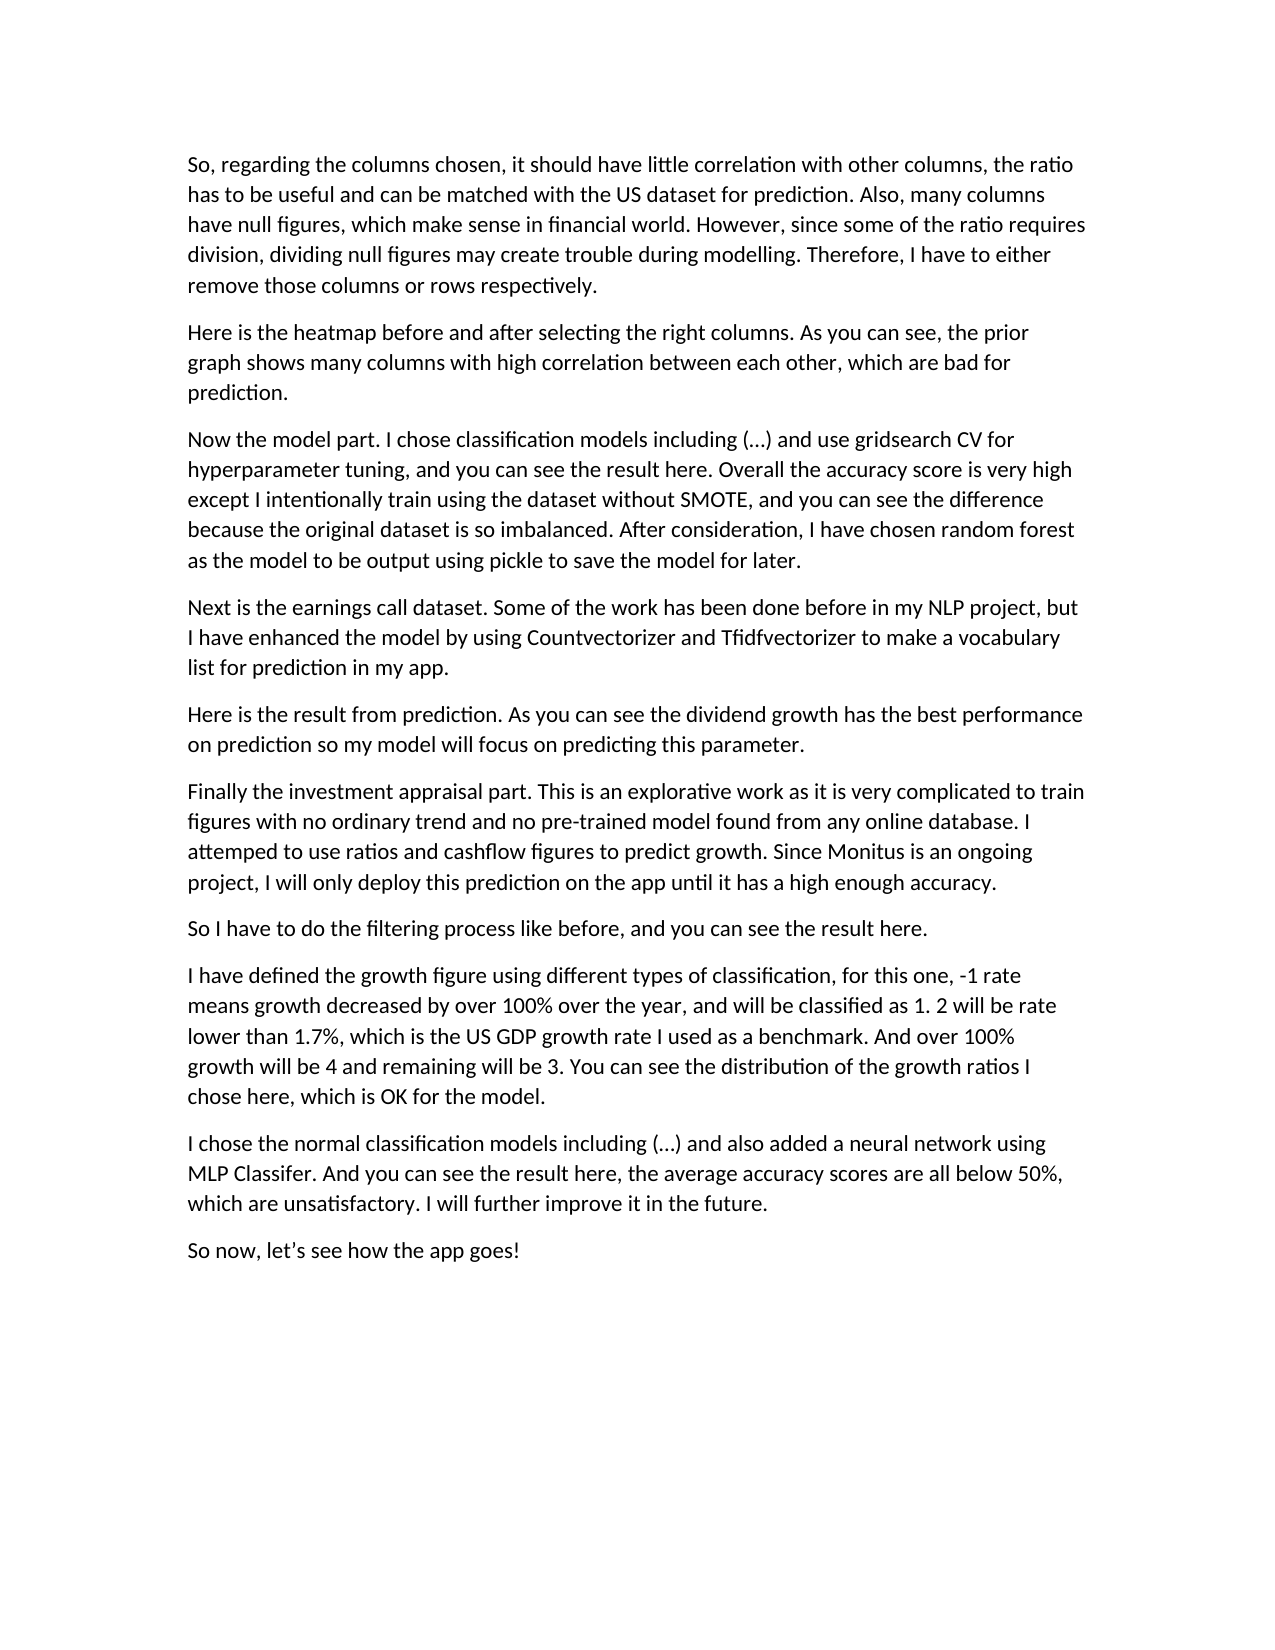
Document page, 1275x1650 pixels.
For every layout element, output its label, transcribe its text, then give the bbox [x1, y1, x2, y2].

text So, regarding the columns chosen, it should have little correlation with other columns, the ratio has to be useful and can be matched with the US dataset for prediction. Also, many columns have null figures, which make sense in financial world. However, since some of the ratio requires division, dividing null figures may create trouble during modelling. Therefore, I have to either remove those columns or rows respectively. [187, 150, 1087, 299]
text Next is the earnings call dataset. Some of the work has been done before in my NLP project, but I have enhanced the model by using Countvectorizer and Tfidfvectorizer to make a vocabulary list for prediction in my app. [187, 593, 1087, 681]
text Now the model part. I chose classification models including (…) and use gridsearch CV for hyperparameter tuning, and you can see the result here. Overall the accuracy score is very high except I intentionally train using the dataset without SMOTE, and you can see the difference because the original dataset is so imbalanced. After consideration, I have chosen random forest as the model to be output using pickle to save the model for later. [187, 425, 1087, 574]
text So I have to do the filtering process like before, and you can see the result here. [187, 914, 1087, 943]
text Here is the heatmap before and after selecting the right columns. As you can see, the prior graph shows many columns with high correlation between each other, which are bad for prediction. [187, 318, 1087, 406]
text Here is the result from prediction. As you can see the dividend growth has the best performance on prediction so my model will focus on predicting this parameter. [187, 700, 1087, 758]
text I have defined the growth figure using different types of classification, for this one, -1 rate means growth decreased by over 100% over the year, and will be classified as 1. 2 will be rate lower than 1.7%, which is the US GDP growth rate I used as a benchmark. And over 100% growth will be 4 and remaining will be 3. You can see the distribution of the growth ratios I chose here, which is OK for the model. [187, 961, 1087, 1110]
text Finally the investment appraisal part. This is an explorative work as it is very complicated to train figures with no ordinary trend and no pre-trained model found from any online database. I attemped to use ratios and cashflow figures to predict growth. Since Monitus is an ongoing project, I will only deploy this prediction on the app until it has a high enough accuracy. [187, 777, 1087, 896]
text I chose the normal classification models including (…) and also added a neural network using MLP Classifer. And you can see the result here, the average accuracy scores are all below 50%, which are unsatisfactory. I will further improve it in the future. [187, 1129, 1087, 1218]
text So now, let’s see how the app goes! [187, 1236, 1087, 1264]
